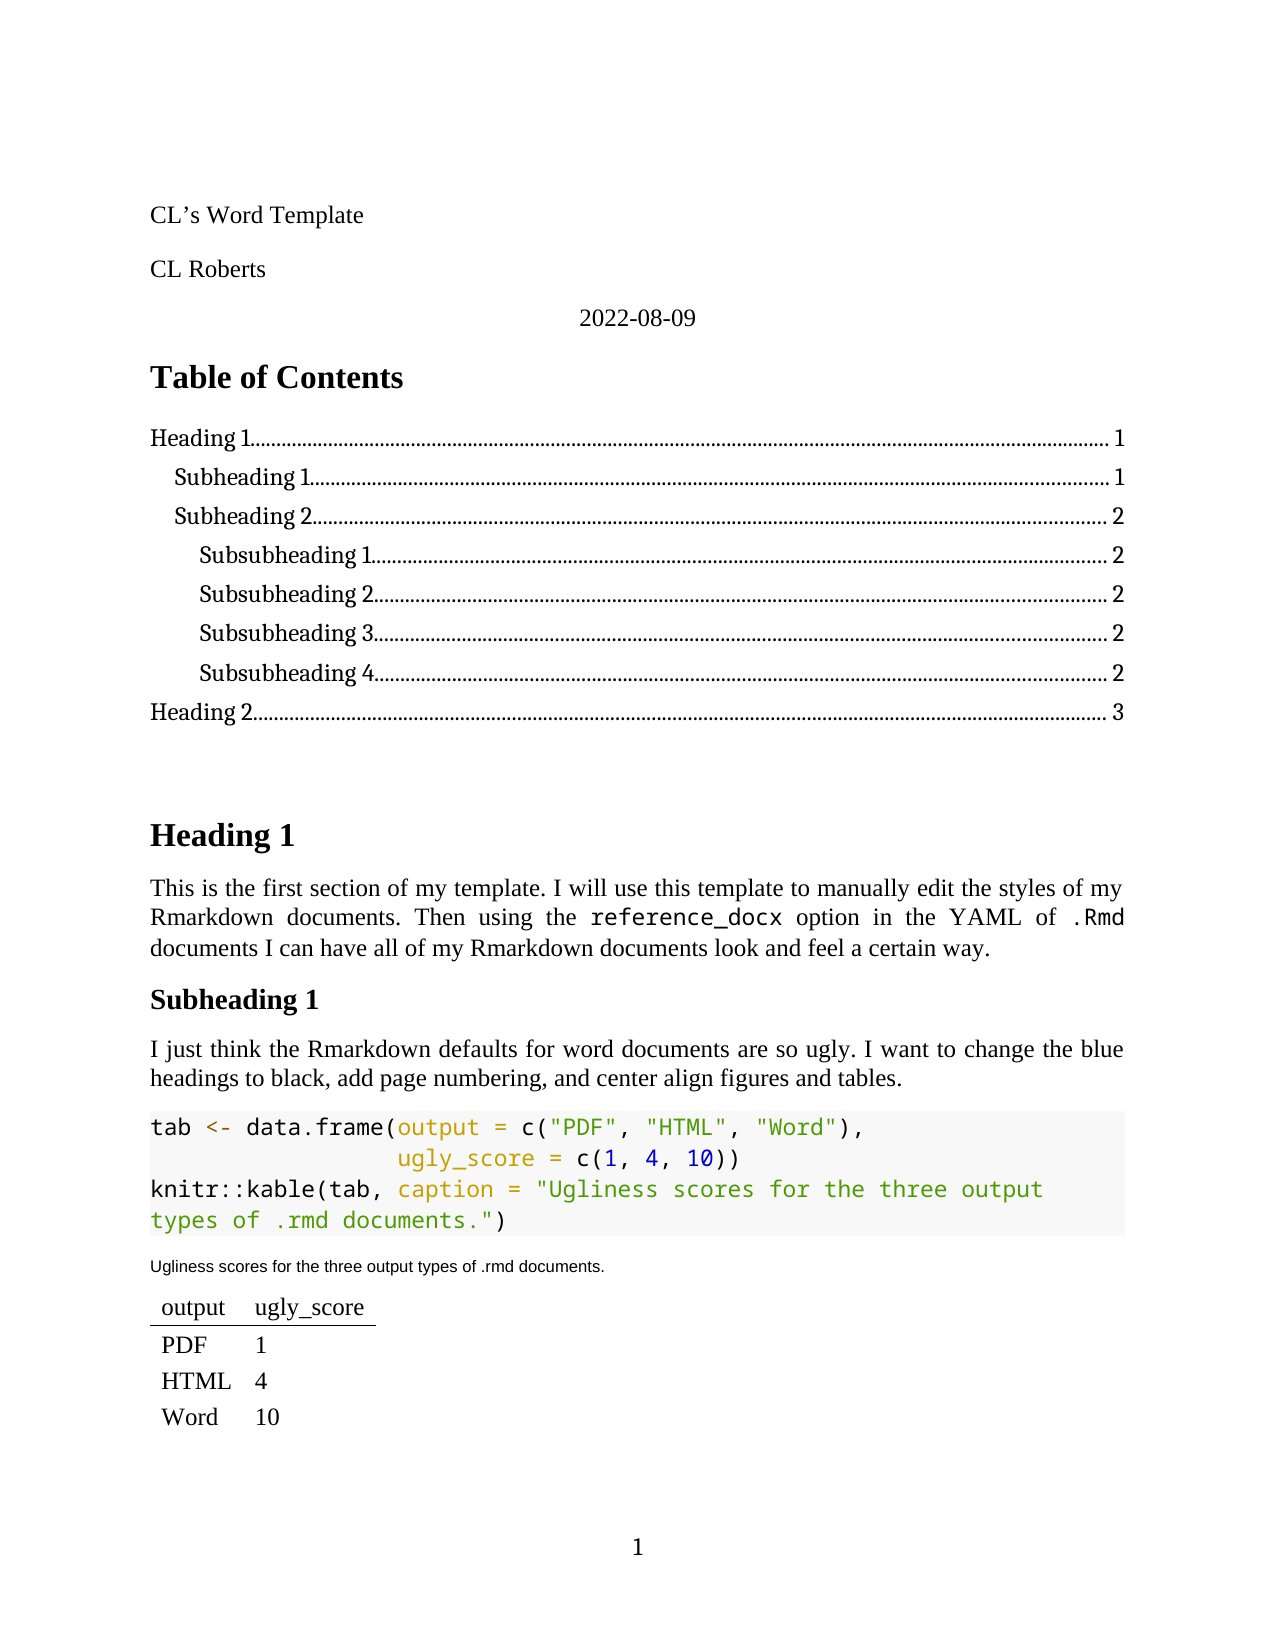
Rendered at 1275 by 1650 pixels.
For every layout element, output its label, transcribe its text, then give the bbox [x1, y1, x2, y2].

text Ugliness scores for the three output types of .rmd documents. [150, 1257, 1125, 1276]
subtitle Heading 1 [150, 816, 1125, 854]
title CL’s Word Template [150, 200, 1125, 229]
table_cell HTML [150, 1362, 243, 1398]
table_header output [150, 1288, 243, 1324]
text CL Roberts [150, 254, 1125, 282]
table_cell 4 [243, 1362, 376, 1398]
text I just think the Rmarkdown defaults for word documents are so ugly. I want to change the blue headings to black, add page numbering, and center align figures and tables. [150, 1034, 1125, 1092]
text tab <- data.frame(output = c("PDF", "HTML", "Word"), ugly_score = c(1, 4, 10)) knitr::kable(tab, caption = "Ugliness scores for the three output types of .rmd documents.") [150, 1111, 1125, 1236]
table_cell 1 [243, 1326, 376, 1362]
table_cell PDF [150, 1326, 243, 1362]
text 2022-08-09 [150, 303, 1125, 332]
table_cell 10 [243, 1399, 376, 1446]
table_cell Word [150, 1399, 243, 1446]
table_header ugly_score [243, 1288, 376, 1324]
text This is the first section of my template. I will use this template to manually edit the styles of my Rmarkdown documents. Then using the reference_docx option in the YAML of .Rmd documents I can have all of my Rmarkdown documents look and feel a certain way. [150, 873, 1125, 961]
subtitle Subheading 1 [150, 982, 1125, 1016]
